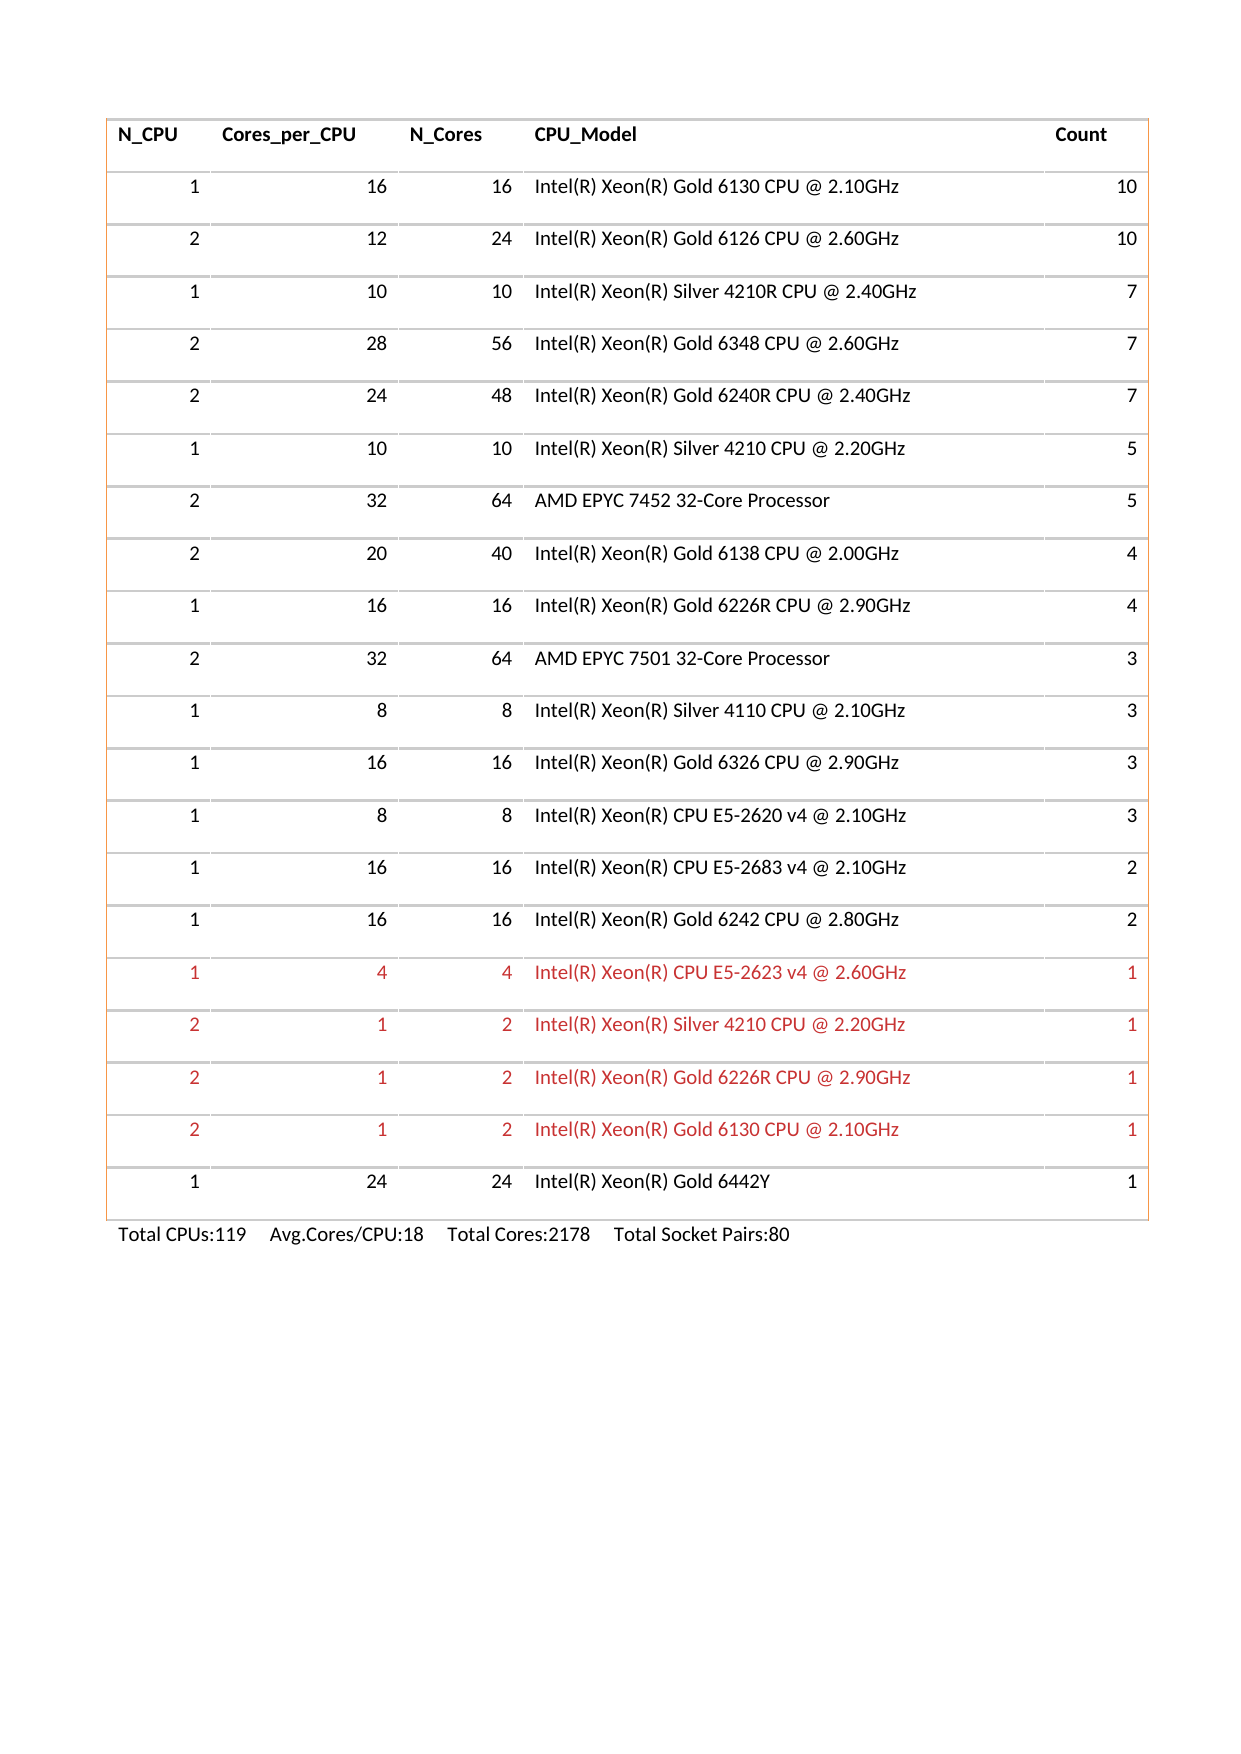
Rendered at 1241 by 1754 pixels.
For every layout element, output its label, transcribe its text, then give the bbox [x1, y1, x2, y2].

table_header N_CPU [107, 121, 210, 171]
table_cell 2 [107, 1116, 210, 1166]
table_cell Intel(R) Xeon(R) Silver 4110 CPU @ 2.10GHz [524, 697, 1044, 747]
table_cell 2 [107, 1012, 210, 1061]
table_cell Intel(R) Xeon(R) Gold 6240R CPU @ 2.40GHz [524, 383, 1044, 432]
table_cell 1 [1045, 959, 1148, 1009]
table_cell Intel(R) Xeon(R) Gold 6326 CPU @ 2.90GHz [524, 750, 1044, 799]
table_cell 2 [107, 330, 210, 380]
table_cell 16 [211, 173, 398, 223]
table_cell 1 [107, 854, 210, 904]
table_cell 24 [399, 226, 523, 275]
table_cell 16 [211, 854, 398, 904]
text Total CPUs:119 Avg.Cores/CPU:18 Total Cores:2178 Total Socket Pairs:80 [118, 1221, 1181, 1246]
table_cell 5 [1045, 488, 1148, 537]
table_cell 2 [107, 488, 210, 537]
table_cell 32 [211, 488, 398, 537]
table_cell 7 [1045, 278, 1148, 328]
table_cell 20 [211, 540, 398, 590]
table_cell 1 [107, 697, 210, 747]
table_cell Intel(R) Xeon(R) CPU E5-2620 v4 @ 2.10GHz [524, 802, 1044, 852]
table_cell 1 [211, 1012, 398, 1061]
table_cell 2 [107, 540, 210, 590]
table_cell 10 [211, 435, 398, 485]
table_cell 48 [399, 383, 523, 432]
table_cell Intel(R) Xeon(R) Silver 4210R CPU @ 2.40GHz [524, 278, 1044, 328]
table_cell 1 [211, 1064, 398, 1114]
table_cell 16 [399, 854, 523, 904]
table_cell 24 [211, 383, 398, 432]
table_cell 1 [107, 435, 210, 485]
table_cell Intel(R) Xeon(R) Gold 6348 CPU @ 2.60GHz [524, 330, 1044, 380]
table_cell Intel(R) Xeon(R) Silver 4210 CPU @ 2.20GHz [524, 1012, 1044, 1061]
table_cell AMD EPYC 7452 32-Core Processor [524, 488, 1044, 537]
table_cell 40 [399, 540, 523, 590]
table_cell 1 [1045, 1012, 1148, 1061]
table_cell 8 [399, 802, 523, 852]
table_cell 1 [107, 173, 210, 223]
table_cell 2 [399, 1012, 523, 1061]
table_cell 12 [211, 226, 398, 275]
table_cell 4 [211, 959, 398, 1009]
table_cell 24 [399, 1169, 523, 1218]
table_cell 1 [107, 802, 210, 852]
table_cell 1 [107, 959, 210, 1009]
table_cell 28 [211, 330, 398, 380]
table_cell 16 [211, 907, 398, 956]
table_cell 2 [107, 383, 210, 432]
table_cell 4 [1045, 540, 1148, 590]
table_cell 32 [211, 645, 398, 694]
table_cell 2 [1045, 854, 1148, 904]
table_cell 16 [211, 750, 398, 799]
table_cell 3 [1045, 697, 1148, 747]
table_cell AMD EPYC 7501 32-Core Processor [524, 645, 1044, 694]
table_cell 16 [211, 592, 398, 642]
table_cell 10 [399, 435, 523, 485]
table_cell 64 [399, 488, 523, 537]
table_cell 24 [211, 1169, 398, 1218]
table_cell 64 [399, 645, 523, 694]
table_cell 10 [211, 278, 398, 328]
table_header CPU_Model [524, 121, 1044, 171]
table_cell 16 [399, 750, 523, 799]
table_cell Intel(R) Xeon(R) CPU E5-2683 v4 @ 2.10GHz [524, 854, 1044, 904]
table_cell 3 [1045, 750, 1148, 799]
table_cell Intel(R) Xeon(R) Gold 6226R CPU @ 2.90GHz [524, 1064, 1044, 1114]
table_cell 1 [1045, 1064, 1148, 1114]
table_cell 1 [107, 750, 210, 799]
table_cell 1 [107, 592, 210, 642]
table_cell 2 [399, 1116, 523, 1166]
table_cell 2 [399, 1064, 523, 1114]
table_cell 16 [399, 907, 523, 956]
table_cell Intel(R) Xeon(R) Gold 6242 CPU @ 2.80GHz [524, 907, 1044, 956]
table_cell 56 [399, 330, 523, 380]
table_header Cores_per_CPU [211, 121, 398, 171]
table_cell 2 [107, 645, 210, 694]
table_cell 4 [399, 959, 523, 1009]
table_cell 4 [1045, 592, 1148, 642]
table_cell Intel(R) Xeon(R) Gold 6130 CPU @ 2.10GHz [524, 1116, 1044, 1166]
table_cell 8 [399, 697, 523, 747]
table_cell 10 [1045, 226, 1148, 275]
table_cell 1 [1045, 1116, 1148, 1166]
table_header N_Cores [399, 121, 523, 171]
table_cell 1 [107, 1169, 210, 1218]
table_cell 1 [211, 1116, 398, 1166]
table_cell 2 [1045, 907, 1148, 956]
table_cell 3 [1045, 645, 1148, 694]
table_cell Intel(R) Xeon(R) Gold 6130 CPU @ 2.10GHz [524, 173, 1044, 223]
table_cell 5 [1045, 435, 1148, 485]
table_cell Intel(R) Xeon(R) Gold 6138 CPU @ 2.00GHz [524, 540, 1044, 590]
table_cell 7 [1045, 330, 1148, 380]
table_cell Intel(R) Xeon(R) Silver 4210 CPU @ 2.20GHz [524, 435, 1044, 485]
table_cell 1 [107, 907, 210, 956]
table_cell Intel(R) Xeon(R) CPU E5-2623 v4 @ 2.60GHz [524, 959, 1044, 1009]
table_header Count [1045, 121, 1148, 171]
table_cell 1 [107, 278, 210, 328]
table_cell 16 [399, 592, 523, 642]
table_cell 8 [211, 697, 398, 747]
table_cell 7 [1045, 383, 1148, 432]
table_cell 8 [211, 802, 398, 852]
table_cell 2 [107, 1064, 210, 1114]
table_cell Intel(R) Xeon(R) Gold 6126 CPU @ 2.60GHz [524, 226, 1044, 275]
table_cell 16 [399, 173, 523, 223]
table_cell Intel(R) Xeon(R) Gold 6226R CPU @ 2.90GHz [524, 592, 1044, 642]
table_cell 10 [399, 278, 523, 328]
table_cell 3 [1045, 802, 1148, 852]
table_cell Intel(R) Xeon(R) Gold 6442Y [524, 1169, 1044, 1218]
table_cell 10 [1045, 173, 1148, 223]
table_cell 2 [107, 226, 210, 275]
table_cell 1 [1045, 1169, 1148, 1218]
